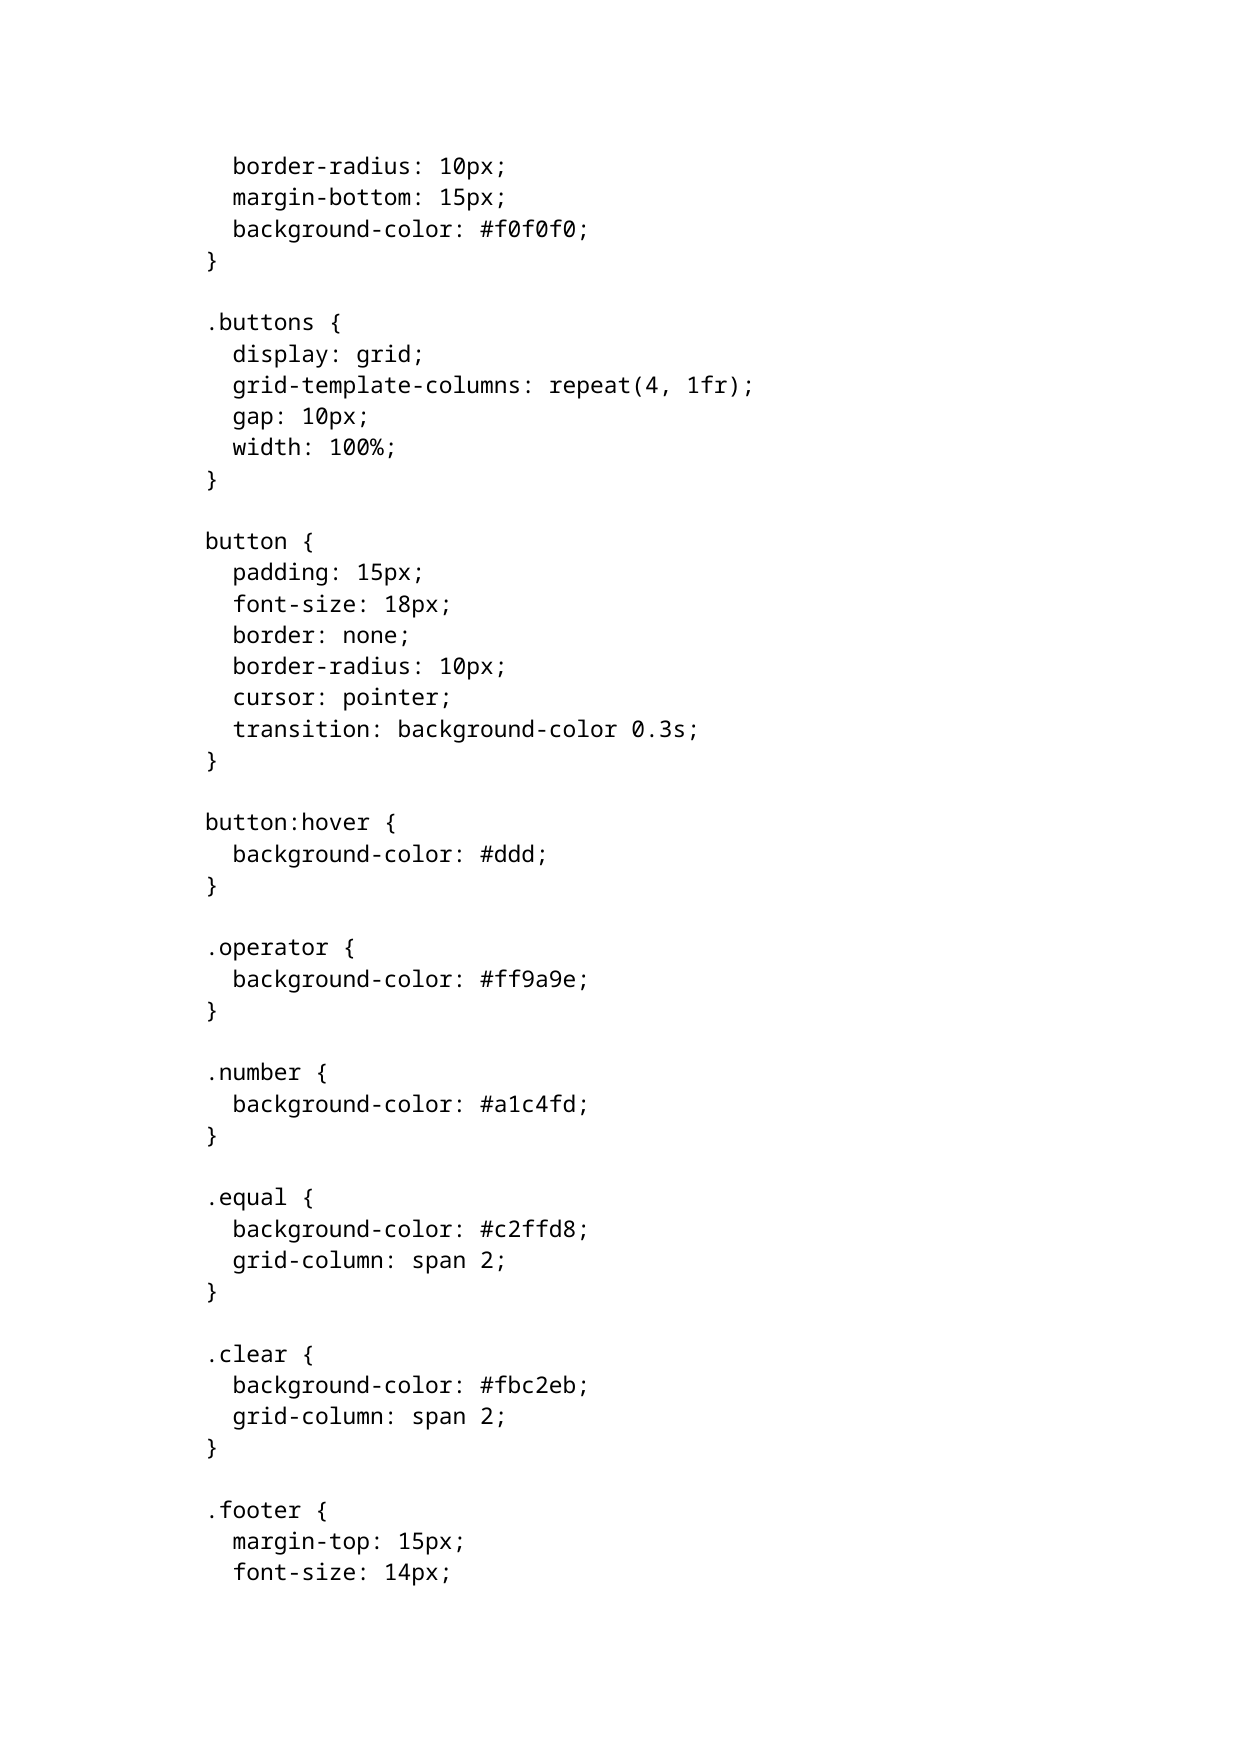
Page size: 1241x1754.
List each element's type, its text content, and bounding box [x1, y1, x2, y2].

text font-size: 14px; [150, 1556, 1090, 1587]
text .equal { [150, 1181, 1090, 1212]
text grid-column: span 2; [150, 1244, 1090, 1275]
text width: 100%; [150, 431, 1090, 462]
text border-radius: 10px; [150, 150, 1090, 181]
text margin-bottom: 15px; [150, 181, 1090, 212]
text } [150, 1275, 1090, 1306]
text background-color: #fbc2eb; [150, 1369, 1090, 1400]
text } [150, 1119, 1090, 1150]
text } [150, 244, 1090, 275]
text } [150, 1431, 1090, 1462]
text background-color: #ddd; [150, 837, 1090, 869]
text font-size: 18px; [150, 587, 1090, 619]
text } [150, 744, 1090, 775]
text .buttons { [150, 306, 1090, 337]
text grid-template-columns: repeat(4, 1fr); [150, 369, 1090, 400]
text .footer { [150, 1494, 1090, 1525]
text .operator { [150, 931, 1090, 962]
text transition: background-color 0.3s; [150, 712, 1090, 744]
text } [150, 994, 1090, 1025]
text button:hover { [150, 806, 1090, 837]
text button { [150, 525, 1090, 556]
text display: grid; [150, 337, 1090, 369]
text cursor: pointer; [150, 681, 1090, 712]
text padding: 15px; [150, 556, 1090, 587]
text border: none; [150, 619, 1090, 650]
text .clear { [150, 1337, 1090, 1369]
text background-color: #ff9a9e; [150, 962, 1090, 994]
text background-color: #a1c4fd; [150, 1087, 1090, 1119]
text grid-column: span 2; [150, 1400, 1090, 1431]
text background-color: #f0f0f0; [150, 212, 1090, 244]
text gap: 10px; [150, 400, 1090, 431]
text .number { [150, 1056, 1090, 1087]
text } [150, 462, 1090, 494]
text border-radius: 10px; [150, 650, 1090, 681]
text background-color: #c2ffd8; [150, 1212, 1090, 1244]
text margin-top: 15px; [150, 1525, 1090, 1556]
text } [150, 869, 1090, 900]
